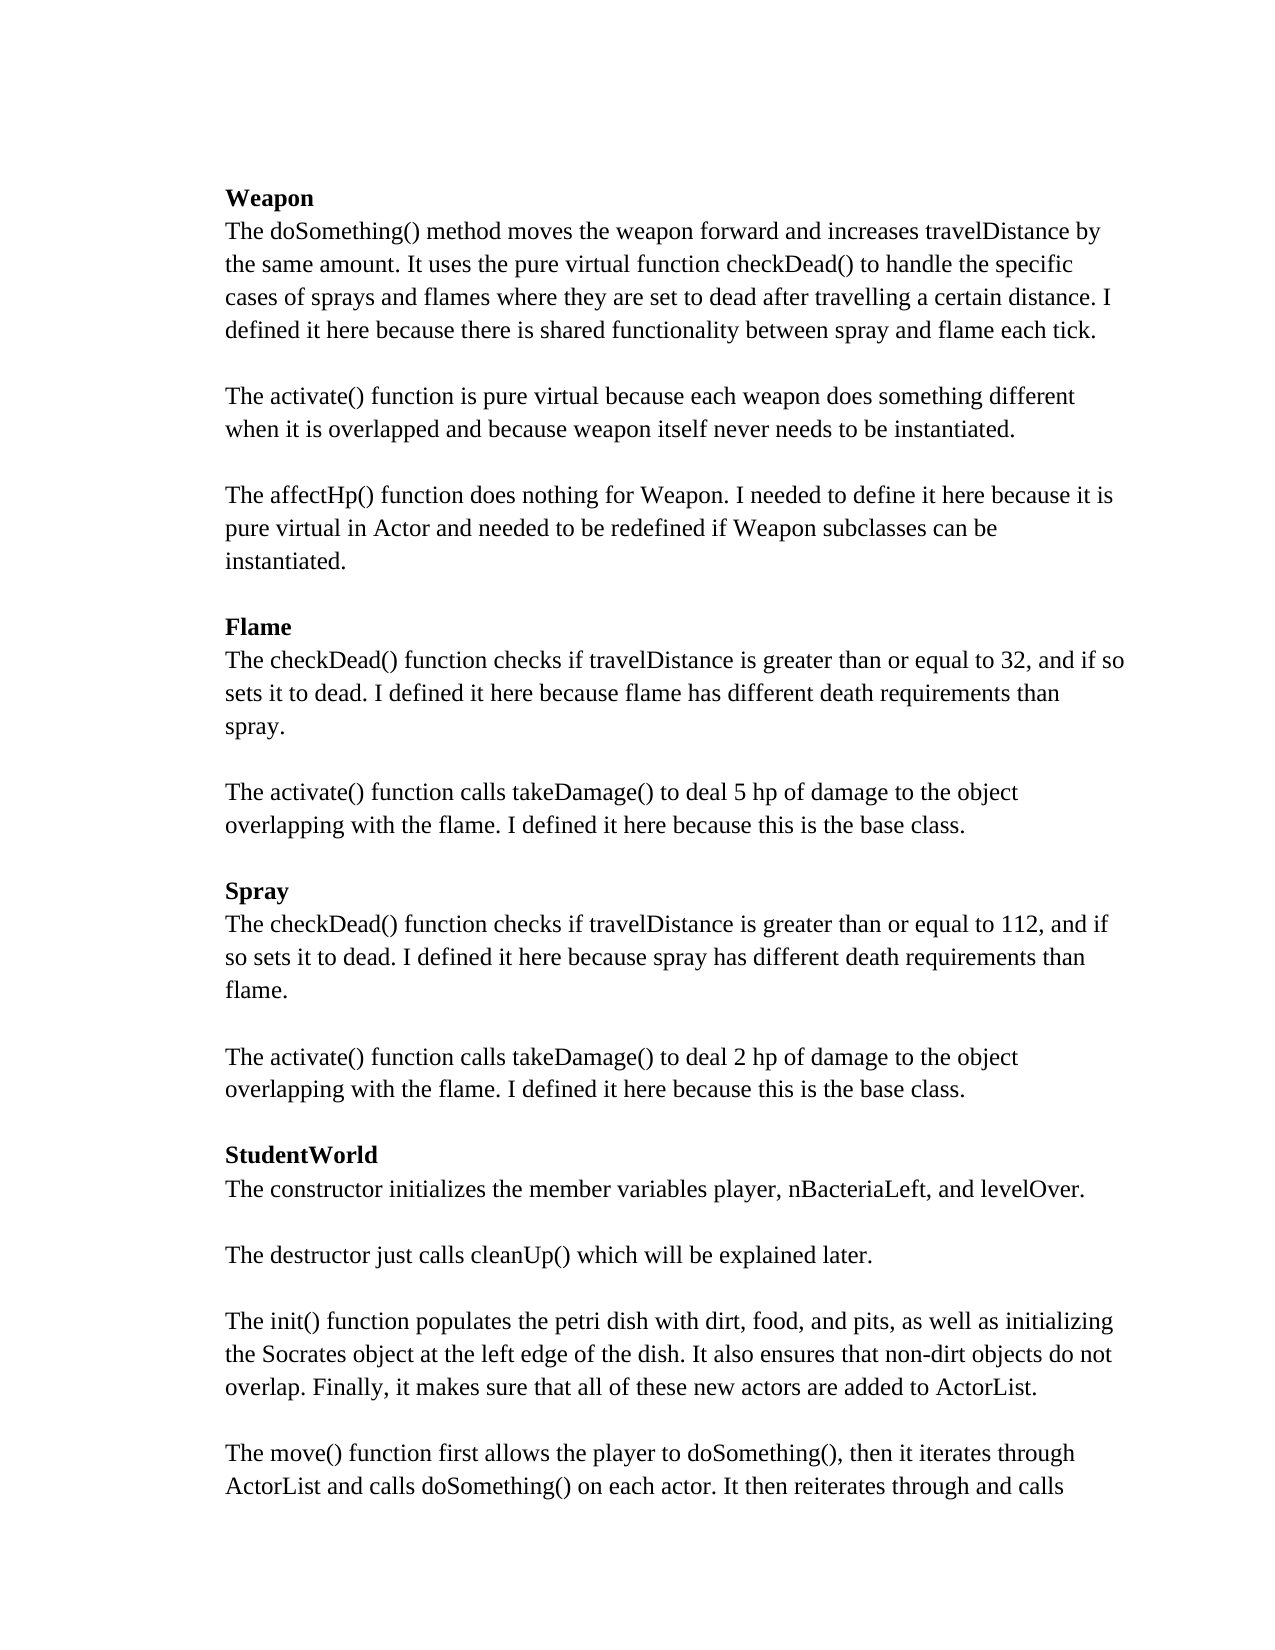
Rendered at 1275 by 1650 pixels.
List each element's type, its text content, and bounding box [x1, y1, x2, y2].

text The init() function populates the petri dish with dirt, food, and pits, as well as initializing the Socrates object at the left edge of the dish. It also ensures that non-dirt objects do not overlap. Finally, it makes sure that all of these new actors are added to ActorList. [225, 1306, 1125, 1401]
text The activate() function is pure virtual because each weapon does something different when it is overlapped and because weapon itself never needs to be instantiated. [225, 381, 1125, 443]
text Spray [225, 876, 1125, 905]
text Weapon [225, 183, 1125, 212]
text The destructor just calls cleanUp() which will be explained later. [225, 1240, 1125, 1268]
text The checkDead() function checks if travelDistance is greater than or equal to 112, and if so sets it to dead. I defined it here because spray has different death requirements than flame. [225, 909, 1125, 1004]
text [225, 1438, 1125, 1499]
text The constructor initializes the member variables player, nBacteriaLeft, and levelOver. [225, 1174, 1125, 1202]
text The activate() function calls takeDamage() to deal 5 hp of damage to the object overlapping with the flame. I defined it here because this is the base class. [225, 777, 1125, 839]
text The affectHp() function does nothing for Weapon. I needed to define it here because it is pure virtual in Actor and needed to be redefined if Weapon subclasses can be instantiated. [225, 480, 1125, 575]
text The doSomething() method moves the weapon forward and increases travelDistance by the same amount. It uses the pure virtual function checkDead() to handle the specific cases of sprays and flames where they are set to dead after travelling a certain distance. I defined it here because there is shared functionality between spray and flame each tick. [225, 216, 1125, 344]
text StudentWorld [225, 1141, 1125, 1169]
text The activate() function calls takeDamage() to deal 2 hp of damage to the object overlapping with the flame. I defined it here because this is the base class. [225, 1042, 1125, 1103]
text Flame [225, 612, 1125, 641]
text The checkDead() function checks if travelDistance is greater than or equal to 32, and if so sets it to dead. I defined it here because flame has different death requirements than spray. [225, 645, 1125, 740]
